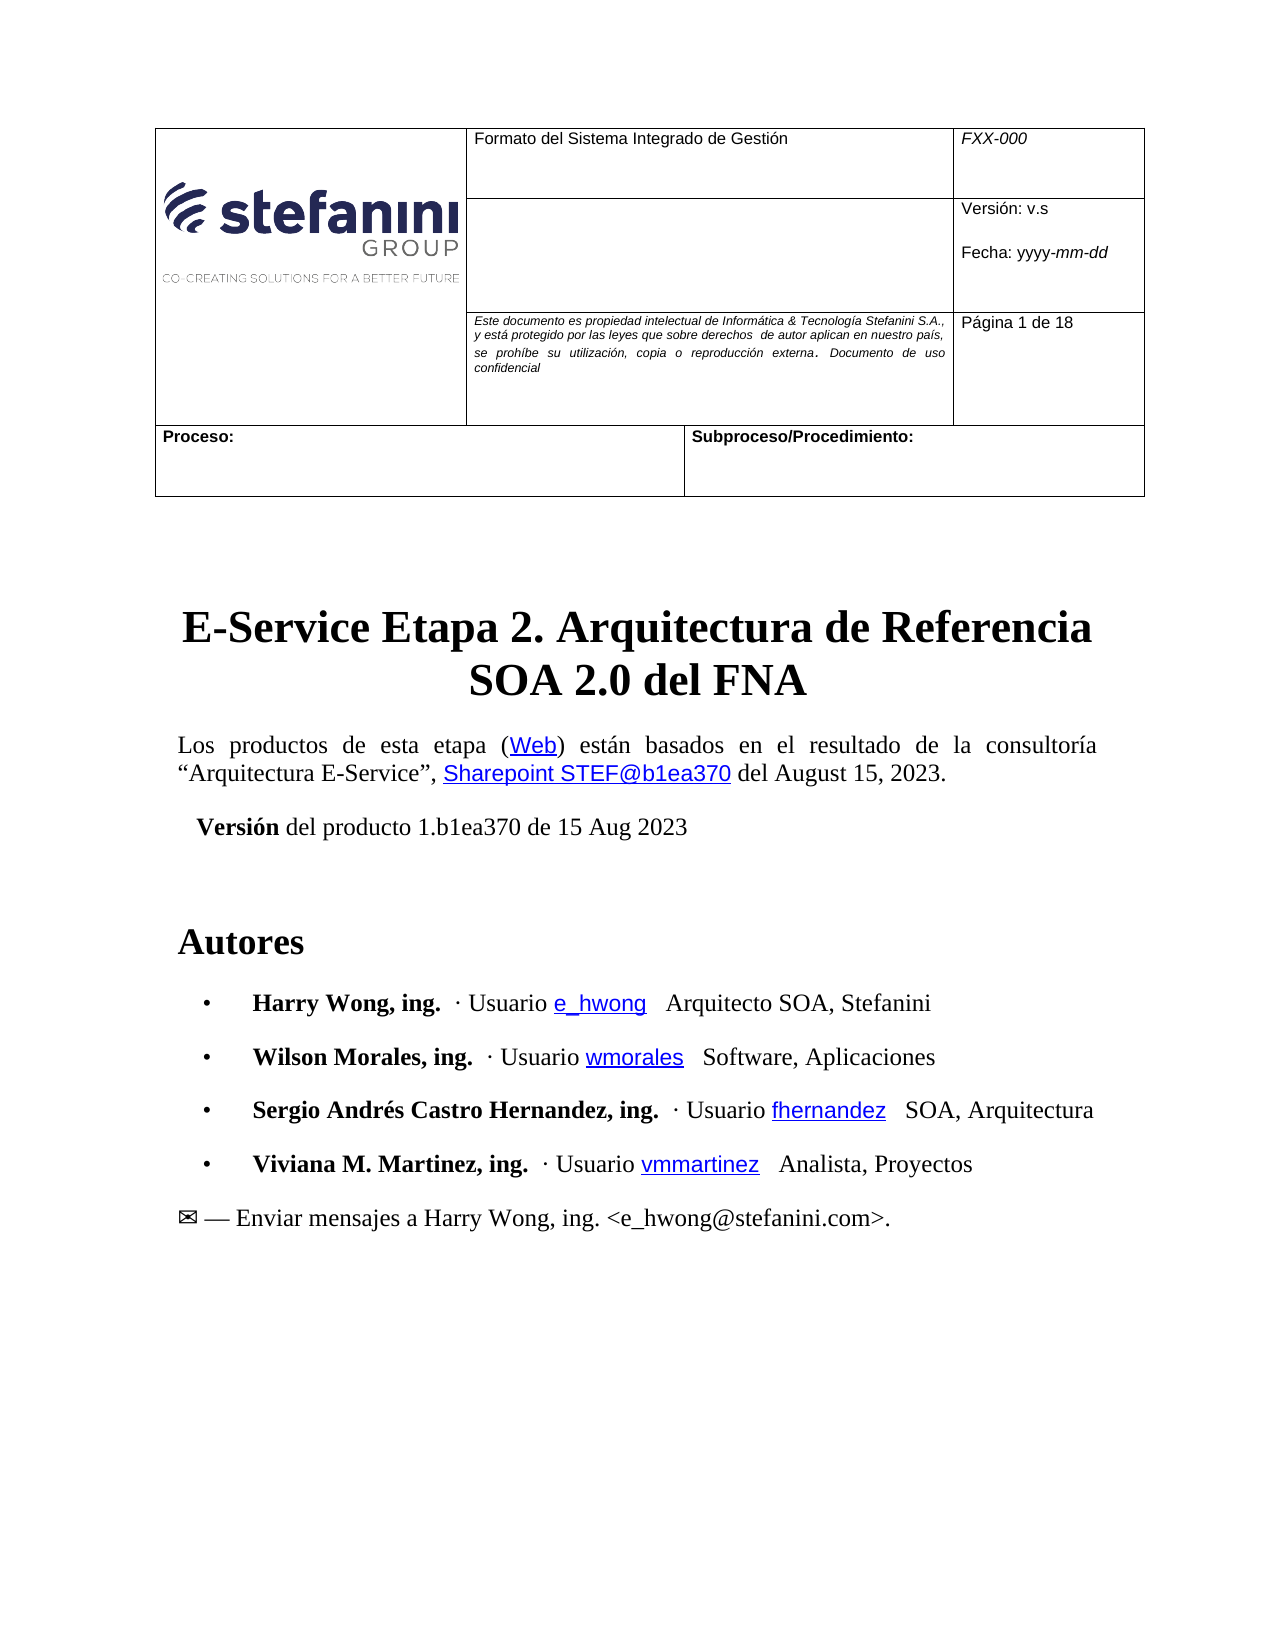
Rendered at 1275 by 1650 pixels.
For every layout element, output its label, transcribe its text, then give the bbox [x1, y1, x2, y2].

subtitle Autores [177, 920, 1098, 963]
text Versión del producto 1.b1ea370 de 15 Aug 2023 [177, 812, 1098, 841]
list Wilson Morales, ing. · Usuario wmorales Software, Aplicaciones [202, 1042, 1098, 1070]
list Harry Wong, ing. · Usuario e_hwong Arquitecto SOA, Stefanini [202, 988, 1098, 1017]
text ✉ — Enviar mensajes a Harry Wong, ing. <e_hwong@stefanini.com>. [177, 1203, 1098, 1232]
picture [162, 182, 460, 286]
list Viviana M. Martinez, ing. · Usuario vmmartinez Analista, Proyectos [202, 1149, 1098, 1178]
list Sergio Andrés Castro Hernandez, ing. · Usuario fhernandez SOA, Arquitectura [202, 1095, 1098, 1124]
title E-Service Etapa 2. Arquitectura de Referencia SOA 2.0 del FNA [177, 599, 1098, 705]
text Los productos de esta etapa (Web) están basados en el resultado de la consultoría “Arquitectura E-Service”, Sharepoint STEF@b1ea370 del August 15, 2023. [177, 730, 1098, 787]
